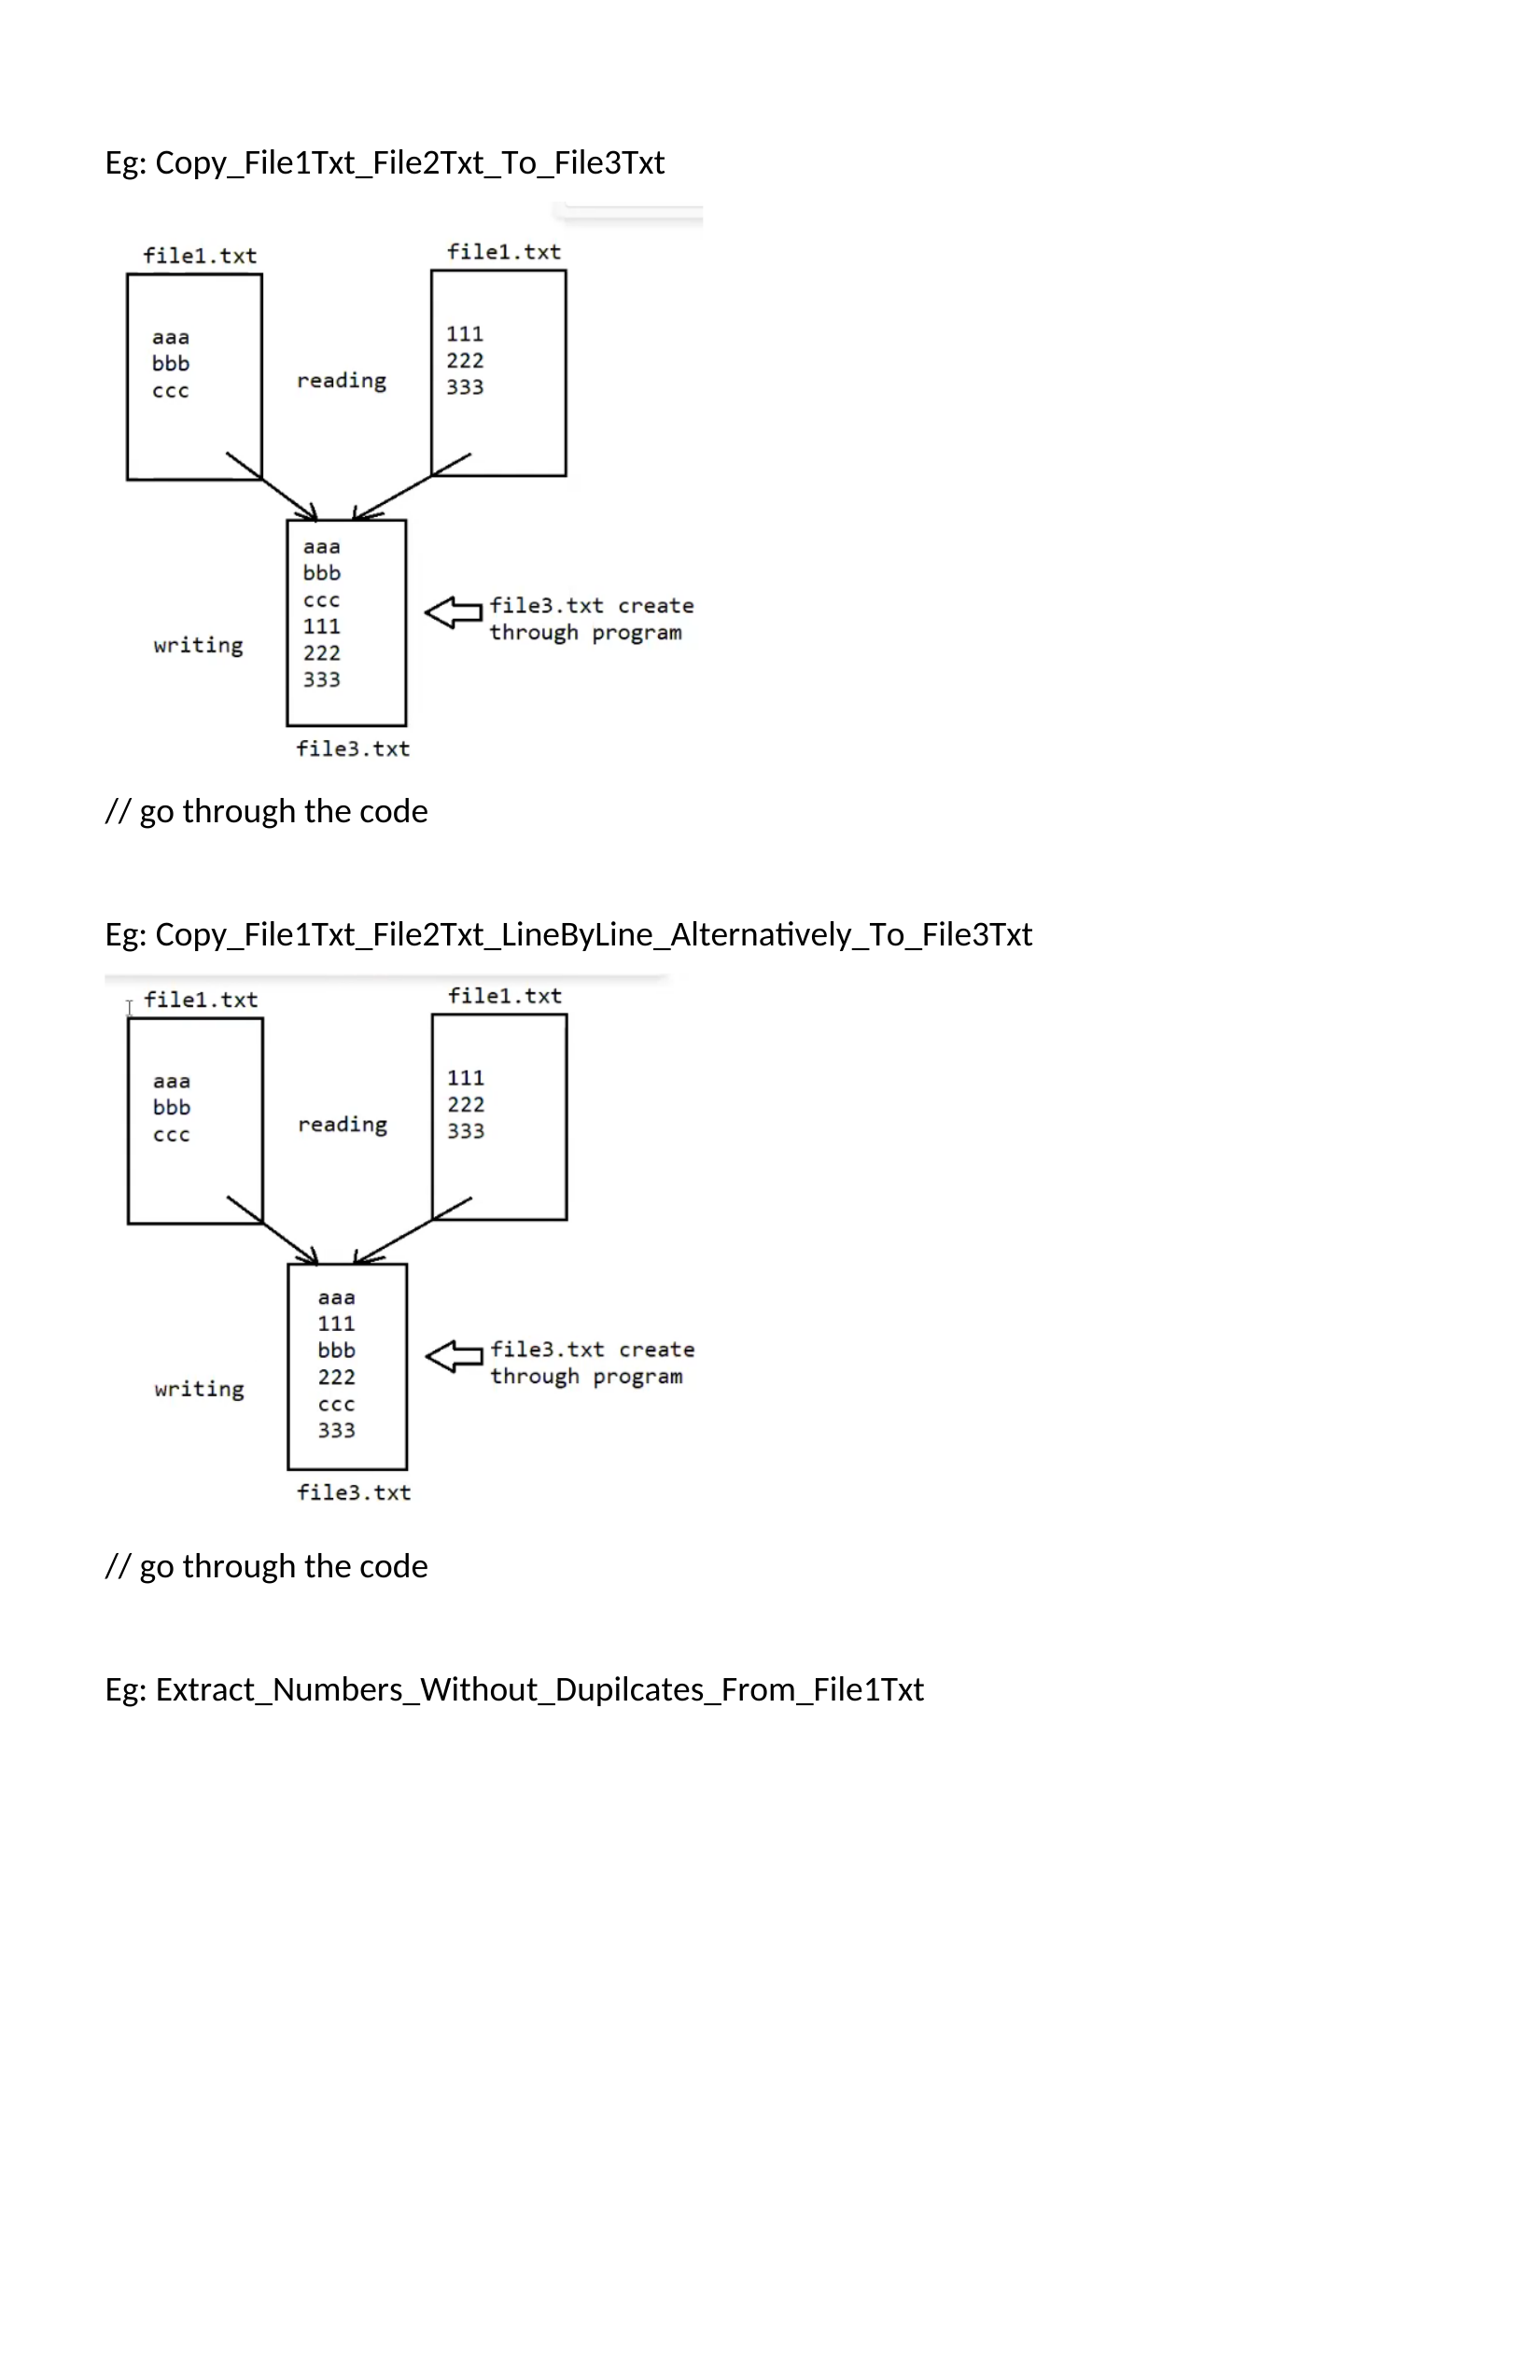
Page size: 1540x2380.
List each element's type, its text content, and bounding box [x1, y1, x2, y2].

text Eg: Copy_File1Txt_File2Txt_LineByLine_Alternatively_To_File3Txt [105, 912, 1435, 955]
text Eg: Copy_File1Txt_File2Txt_To_File3Txt [105, 140, 1435, 183]
picture [105, 202, 704, 772]
text // go through the code [105, 1544, 1435, 1586]
text Eg: Extract_Numbers_Without_Dupilcates_From_File1Txt [105, 1667, 1435, 1710]
picture [105, 973, 732, 1526]
text // go through the code [105, 789, 1435, 832]
